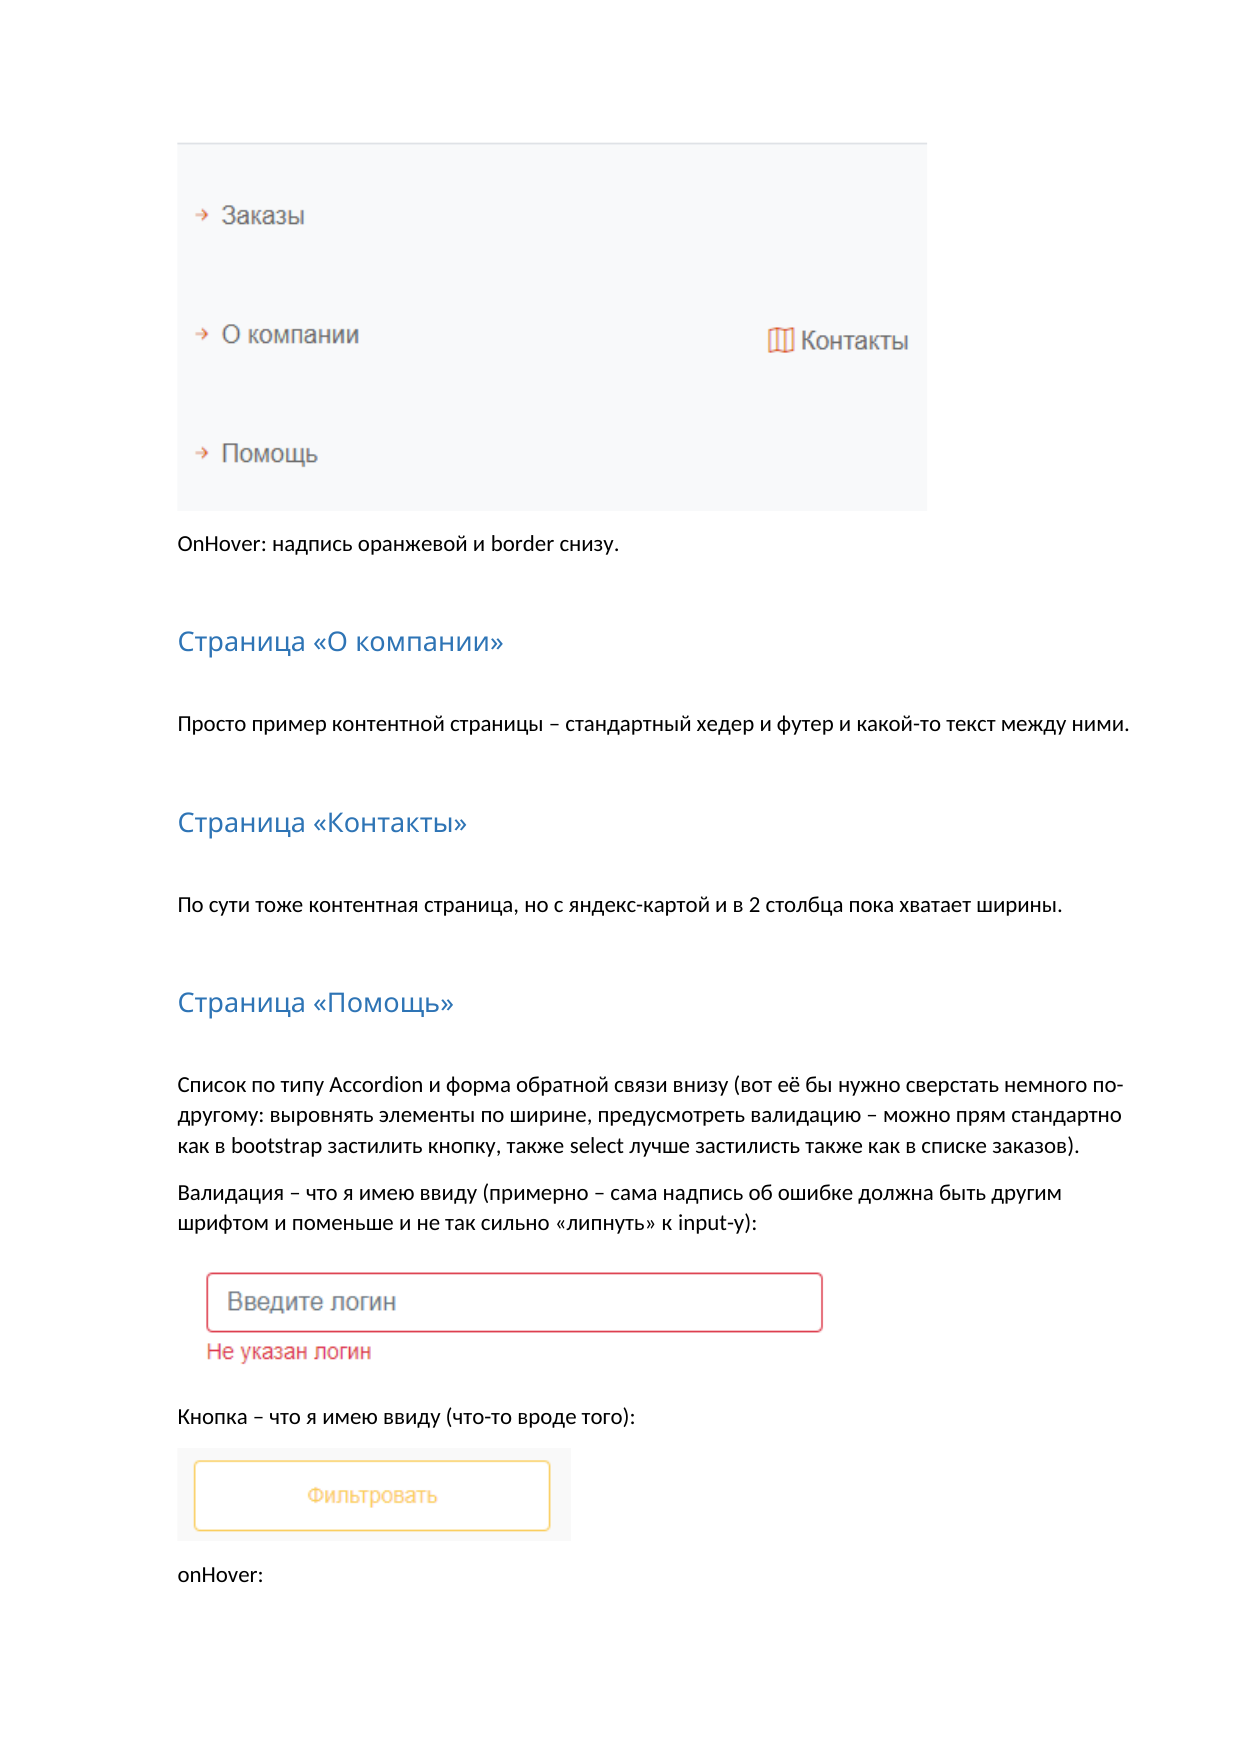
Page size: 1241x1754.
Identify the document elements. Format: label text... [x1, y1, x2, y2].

subtitle Страница «О компании» [177, 623, 1152, 660]
text onHover: [177, 1560, 1152, 1588]
text Список по типу Accordion и форма обратной связи внизу (вот её бы нужно сверстать немного по-другому: выровнять элементы по ширине, предусмотреть валидацию – можно прям стандартно как в bootstrap застилить кнопку, также select лучше застилисть также как в списке заказов). [177, 1070, 1152, 1159]
subtitle Страница «Контакты» [177, 803, 1152, 840]
picture [177, 118, 928, 511]
picture [177, 1448, 571, 1541]
text OnHover: надпись оранжевой и border снизу. [177, 529, 1152, 557]
text Валидация – что я имею ввиду (примерно – сама надпись об ошибке должна быть другим шрифтом и поменьше и не так сильно «липнуть» к input-у): [177, 1178, 1152, 1236]
text Кнопка – что я имею ввиду (что-то вроде того): [177, 1402, 1152, 1430]
subtitle Страница «Помощь» [177, 984, 1152, 1021]
text По сути тоже контентная страница, но с яндекс-картой и в 2 столбца пока хватает ширины. [177, 890, 1152, 918]
text Просто пример контентной страницы – стандартный хедер и футер и какой-то текст между ними. [177, 709, 1152, 738]
picture [177, 1254, 870, 1383]
